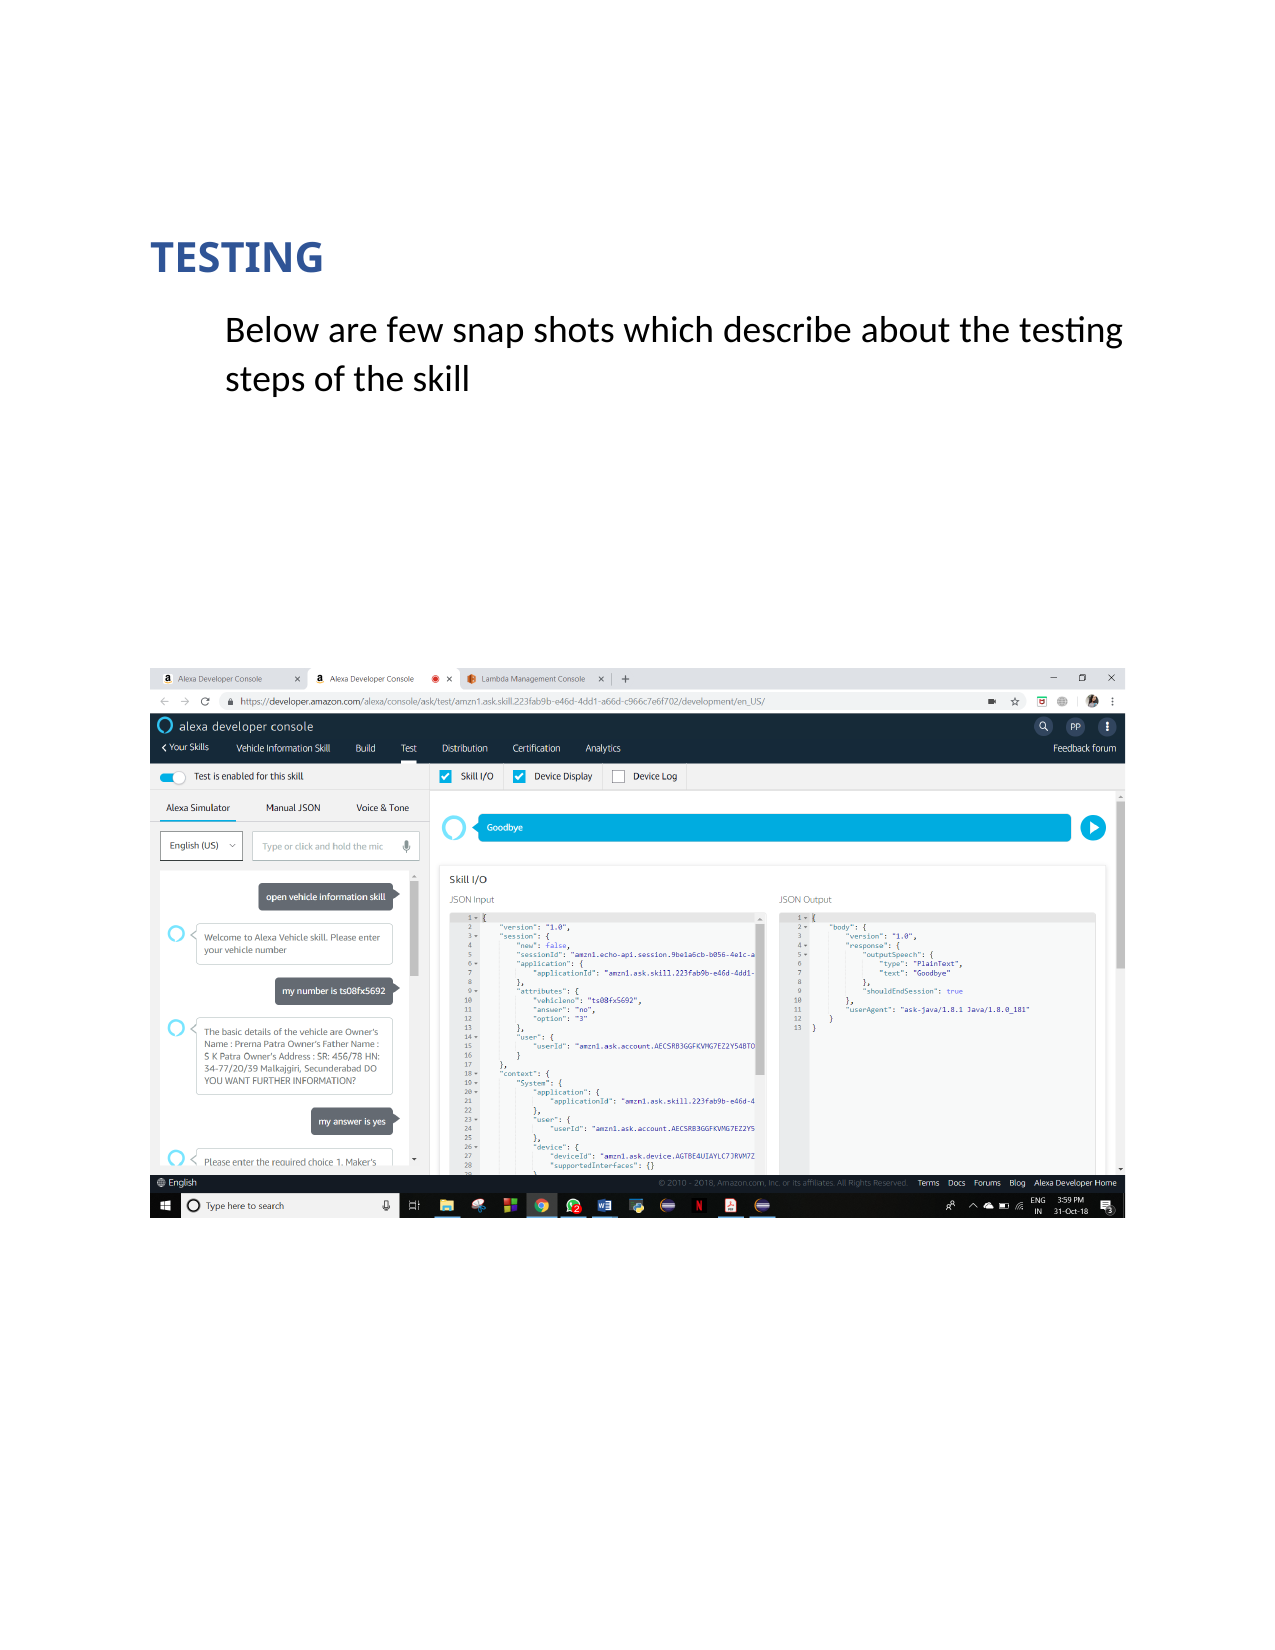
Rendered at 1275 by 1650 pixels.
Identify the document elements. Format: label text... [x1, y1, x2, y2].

list Below are few snap shots which describe about the testing steps of the skill [225, 306, 1125, 401]
picture [150, 668, 1125, 1218]
text TESTING [150, 228, 1125, 285]
